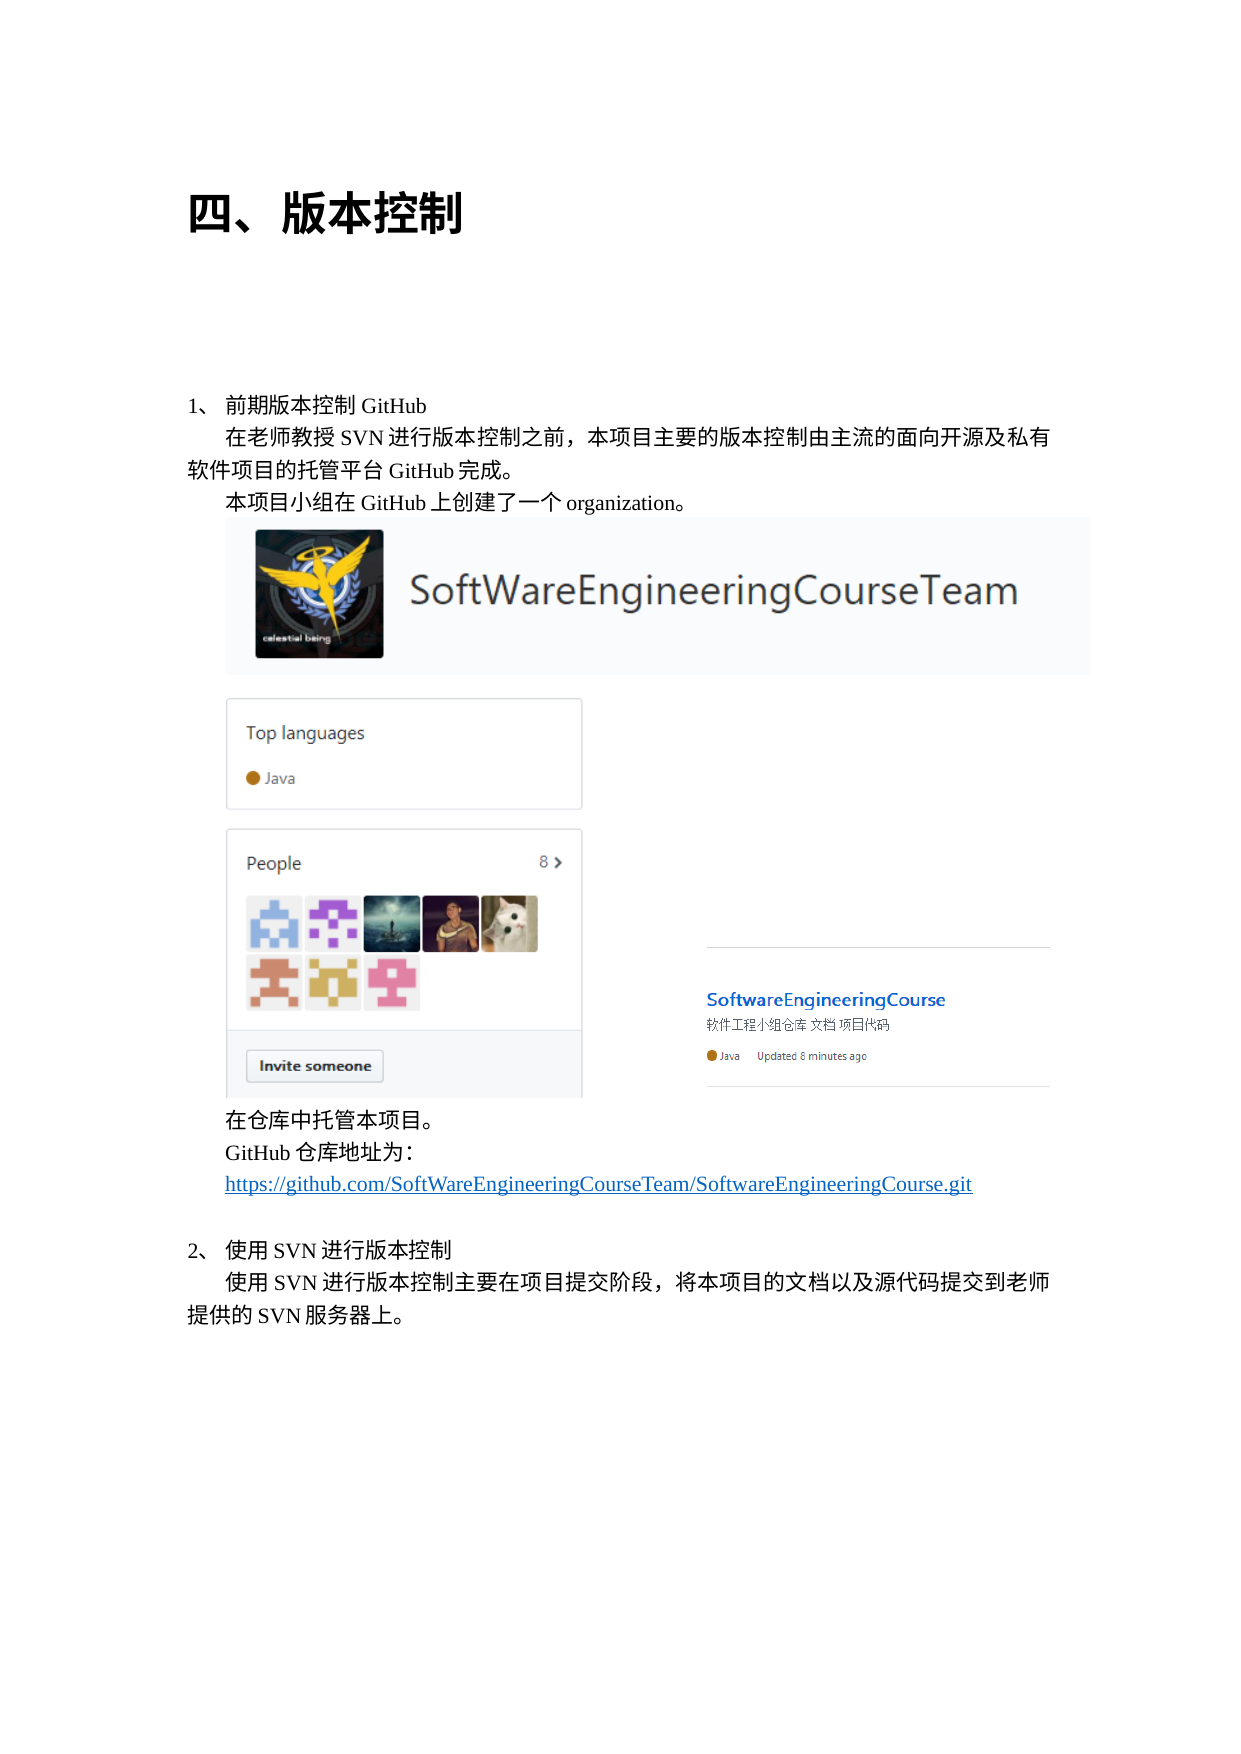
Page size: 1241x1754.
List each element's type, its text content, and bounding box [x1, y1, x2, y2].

text 本项目小组在GitHub上创建了一个organization。 [187, 485, 1053, 517]
text 使用SVN进行版本控制主要在项目提交阶段，将本项目的文档以及源代码提交到老师提供的SVN服务器上。 [187, 1265, 1053, 1330]
list 前期版本控制 GitHub [187, 387, 1053, 420]
text GitHub仓库地址为： [187, 1135, 1053, 1167]
picture [225, 517, 1091, 675]
text 在仓库中托管本项目。 [187, 1102, 1053, 1135]
text 在老师教授SVN进行版本控制之前，本项目主要的版本控制由主流的面向开源及私有软件项目的托管平台GitHub完成。 [187, 420, 1053, 485]
text https://github.com/SoftWareEngineeringCourseTeam/SoftwareEngineeringCourse.git [187, 1167, 1053, 1200]
list 使用SVN进行版本控制 [187, 1232, 1053, 1265]
subtitle 版本控制 [187, 162, 1053, 259]
picture [225, 684, 1050, 1098]
